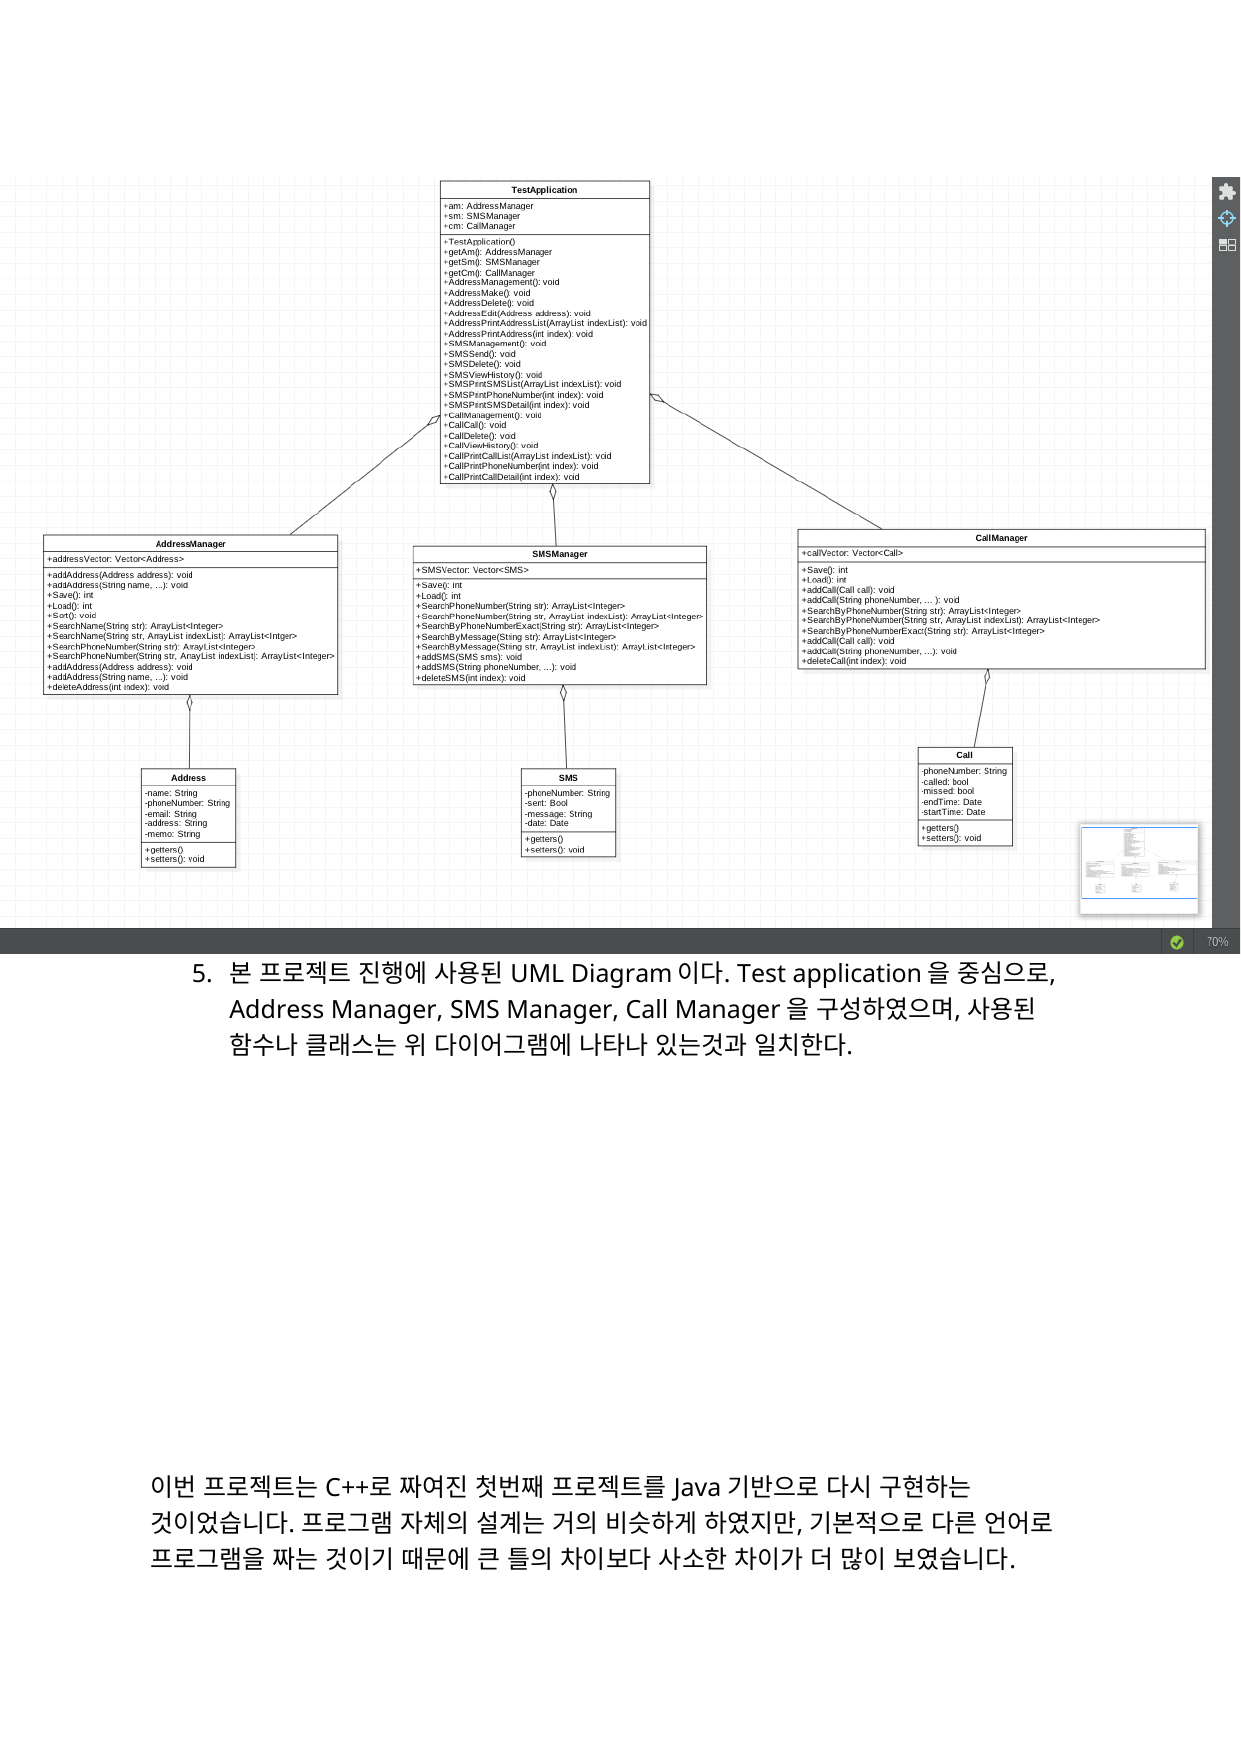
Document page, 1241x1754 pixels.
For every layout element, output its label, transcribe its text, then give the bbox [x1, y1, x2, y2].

list 본 프로젝트 진행에 사용된 UML Diagram이다. Test application을 중심으로, Address Manager, SMS Manager, Call Manager을 구성하였으며, 사용된 함수나 클래스는 위 다이어그램에 나타나 있는것과 일치한다. [192, 954, 1090, 1062]
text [150, 1467, 1090, 1576]
picture [0, 177, 1241, 954]
